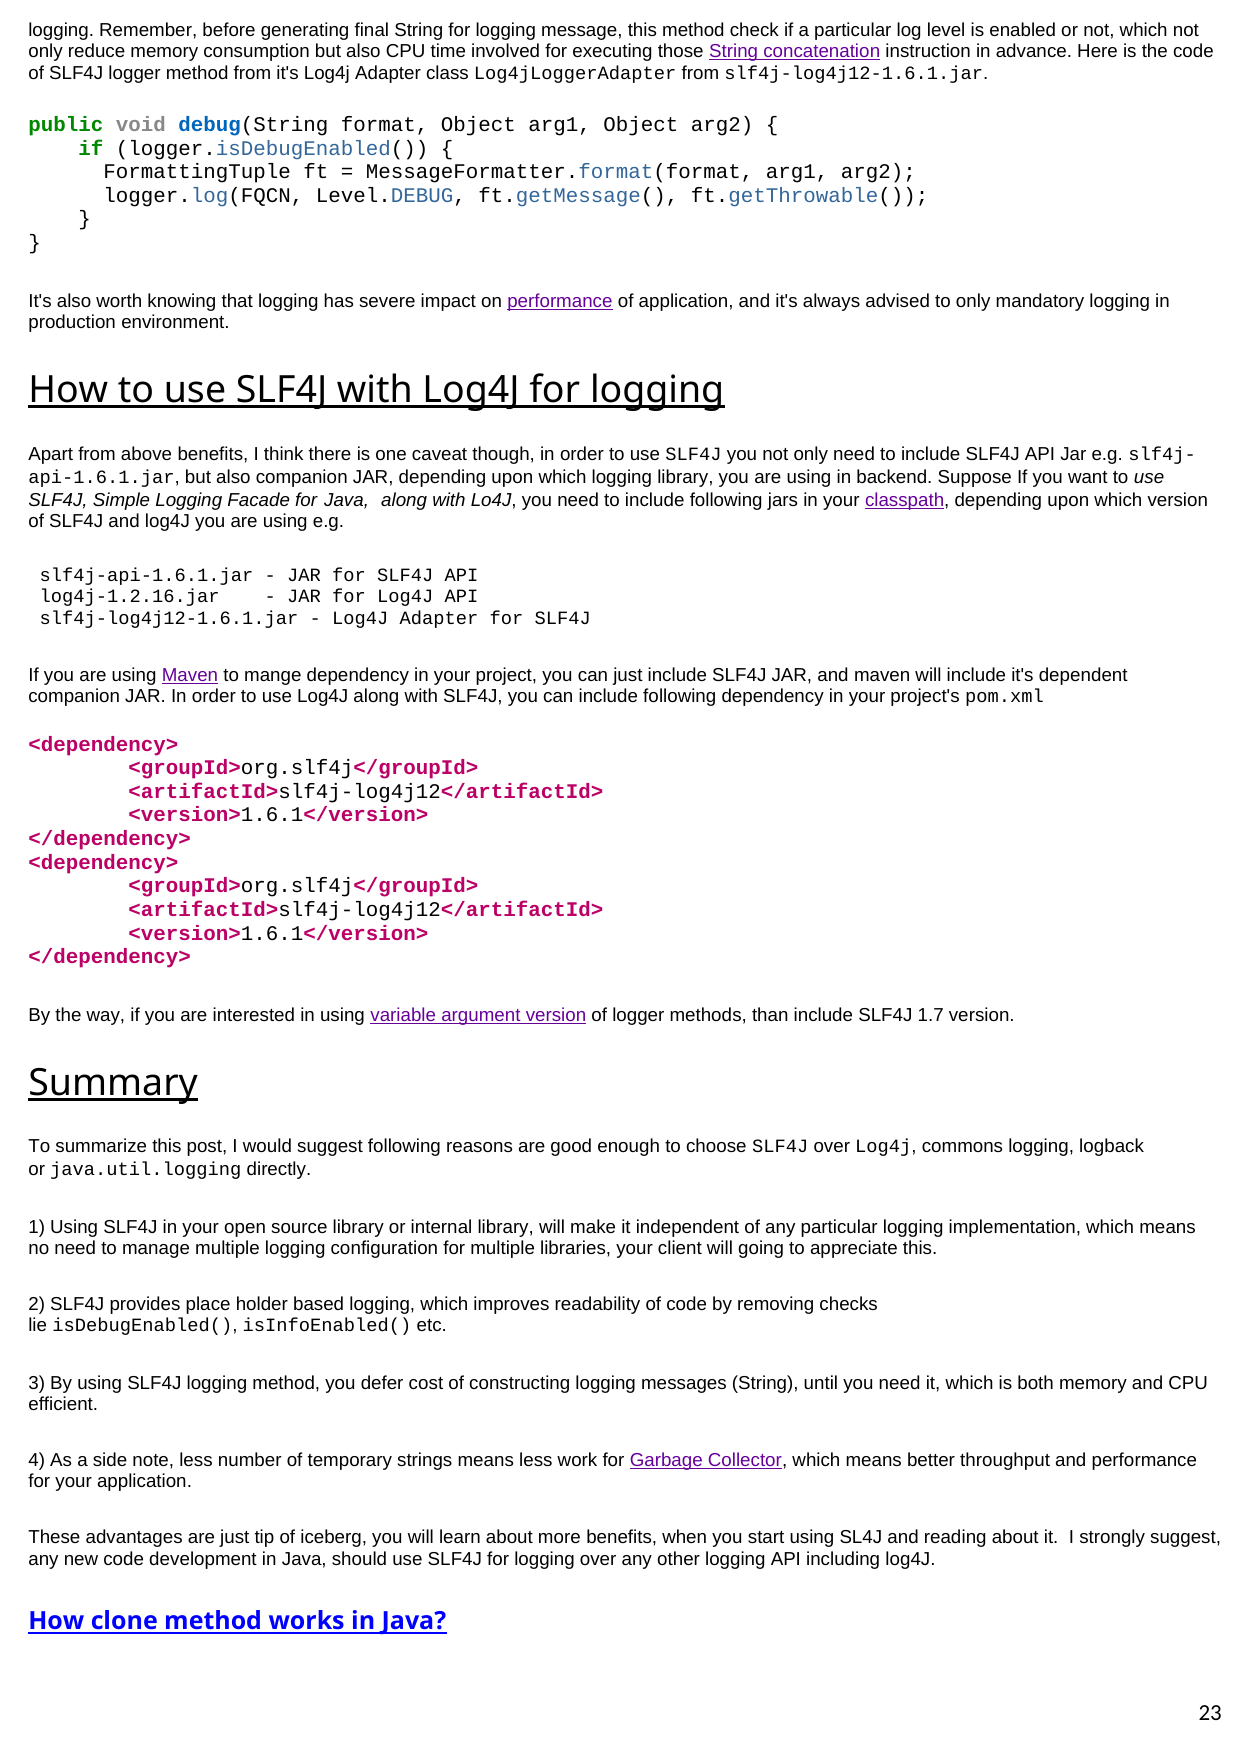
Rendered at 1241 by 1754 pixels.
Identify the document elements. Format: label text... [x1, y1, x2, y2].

text if (logger.isDebugEnabled()) { [28, 137, 1221, 161]
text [28, 19, 1221, 85]
text 4) As a side note, less number of temporary strings means less work for Garbage Collector, which means better throughput and performance for your application. [28, 1449, 1221, 1492]
text </dependency> [28, 946, 1221, 970]
text To summarize this post, I would suggest following reasons are good enough to choose SLF4J over Log4j, commons logging, logback or java.util.logging directly. [28, 1135, 1221, 1181]
text <artifactId>slf4j-log4j12</artifactId> [28, 781, 1221, 804]
text <version>1.6.1</version> [28, 804, 1221, 828]
text How clone method works in Java? [28, 1569, 1221, 1637]
text <artifactId>slf4j-log4j12</artifactId> [28, 899, 1221, 923]
text <groupId>org.slf4j</groupId> [28, 875, 1221, 899]
text </dependency> [28, 828, 1221, 852]
text 3) By using SLF4J logging method, you defer cost of constructing logging messages (String), until you need it, which is both memory and CPU efficient. [28, 1372, 1221, 1415]
text It's also worth knowing that logging has severe impact on performance of application, and it's always advised to only mandatory logging in production environment. [28, 290, 1221, 333]
text } [28, 232, 1221, 256]
text How to use SLF4J with Log4J for logging [28, 362, 1221, 413]
text <version>1.6.1</version> [28, 923, 1221, 946]
text These advantages are just tip of iceberg, you will learn about more benefits, when you start using SL4J and reading about it. I strongly suggest, any new code development in Java, should use SLF4J for logging over any other logging API including log4J. [28, 1526, 1221, 1569]
text <dependency> [28, 852, 1221, 875]
text 2) SLF4J provides place holder based logging, which improves readability of code by removing checks lie isDebugEnabled(), isInfoEnabled() etc. [28, 1293, 1221, 1337]
text Summary [28, 1055, 1221, 1106]
text <dependency> [28, 733, 1221, 757]
text By the way, if you are interested in using variable argument version of logger methods, than include SLF4J 1.7 version. [28, 1004, 1221, 1026]
text slf4j-log4j12-1.6.1.jar - Log4J Adapter for SLF4J [28, 608, 1221, 630]
text slf4j-api-1.6.1.jar - JAR for SLF4J API [28, 566, 1221, 587]
text If you are using Maven to mange dependency in your project, you can just include SLF4J JAR, and maven will include it's dependent companion JAR. In order to use Log4J along with SLF4J, you can include following dependency in your project's pom.xml [28, 664, 1221, 708]
text Apart from above benefits, I think there is one caveat though, in order to use SLF4J you not only need to include SLF4J API Jar e.g. slf4j-api-1.6.1.jar, but also companion JAR, depending upon which logging library, you are using in backend. Suppose If you want to use SLF4J, Simple Logging Facade for Java, along with Lo4J, you need to include following jars in your classpath, depending upon which version of SLF4J and log4J you are using e.g. [28, 442, 1221, 532]
text FormattingTuple ft = MessageFormatter.format(format, arg1, arg2); [28, 161, 1221, 185]
text <groupId>org.slf4j</groupId> [28, 757, 1221, 781]
text logger.log(FQCN, Level.DEBUG, ft.getMessage(), ft.getThrowable()); [28, 185, 1221, 208]
text log4j-1.2.16.jar - JAR for Log4J API [28, 587, 1221, 608]
text 1) Using SLF4J in your open source library or internal library, will make it independent of any particular logging implementation, which means no need to manage multiple logging configuration for multiple libraries, your client will going to appreciate this. [28, 1216, 1221, 1259]
text } [28, 208, 1221, 232]
text public void debug(String format, Object arg1, Object arg2) { [28, 114, 1221, 137]
